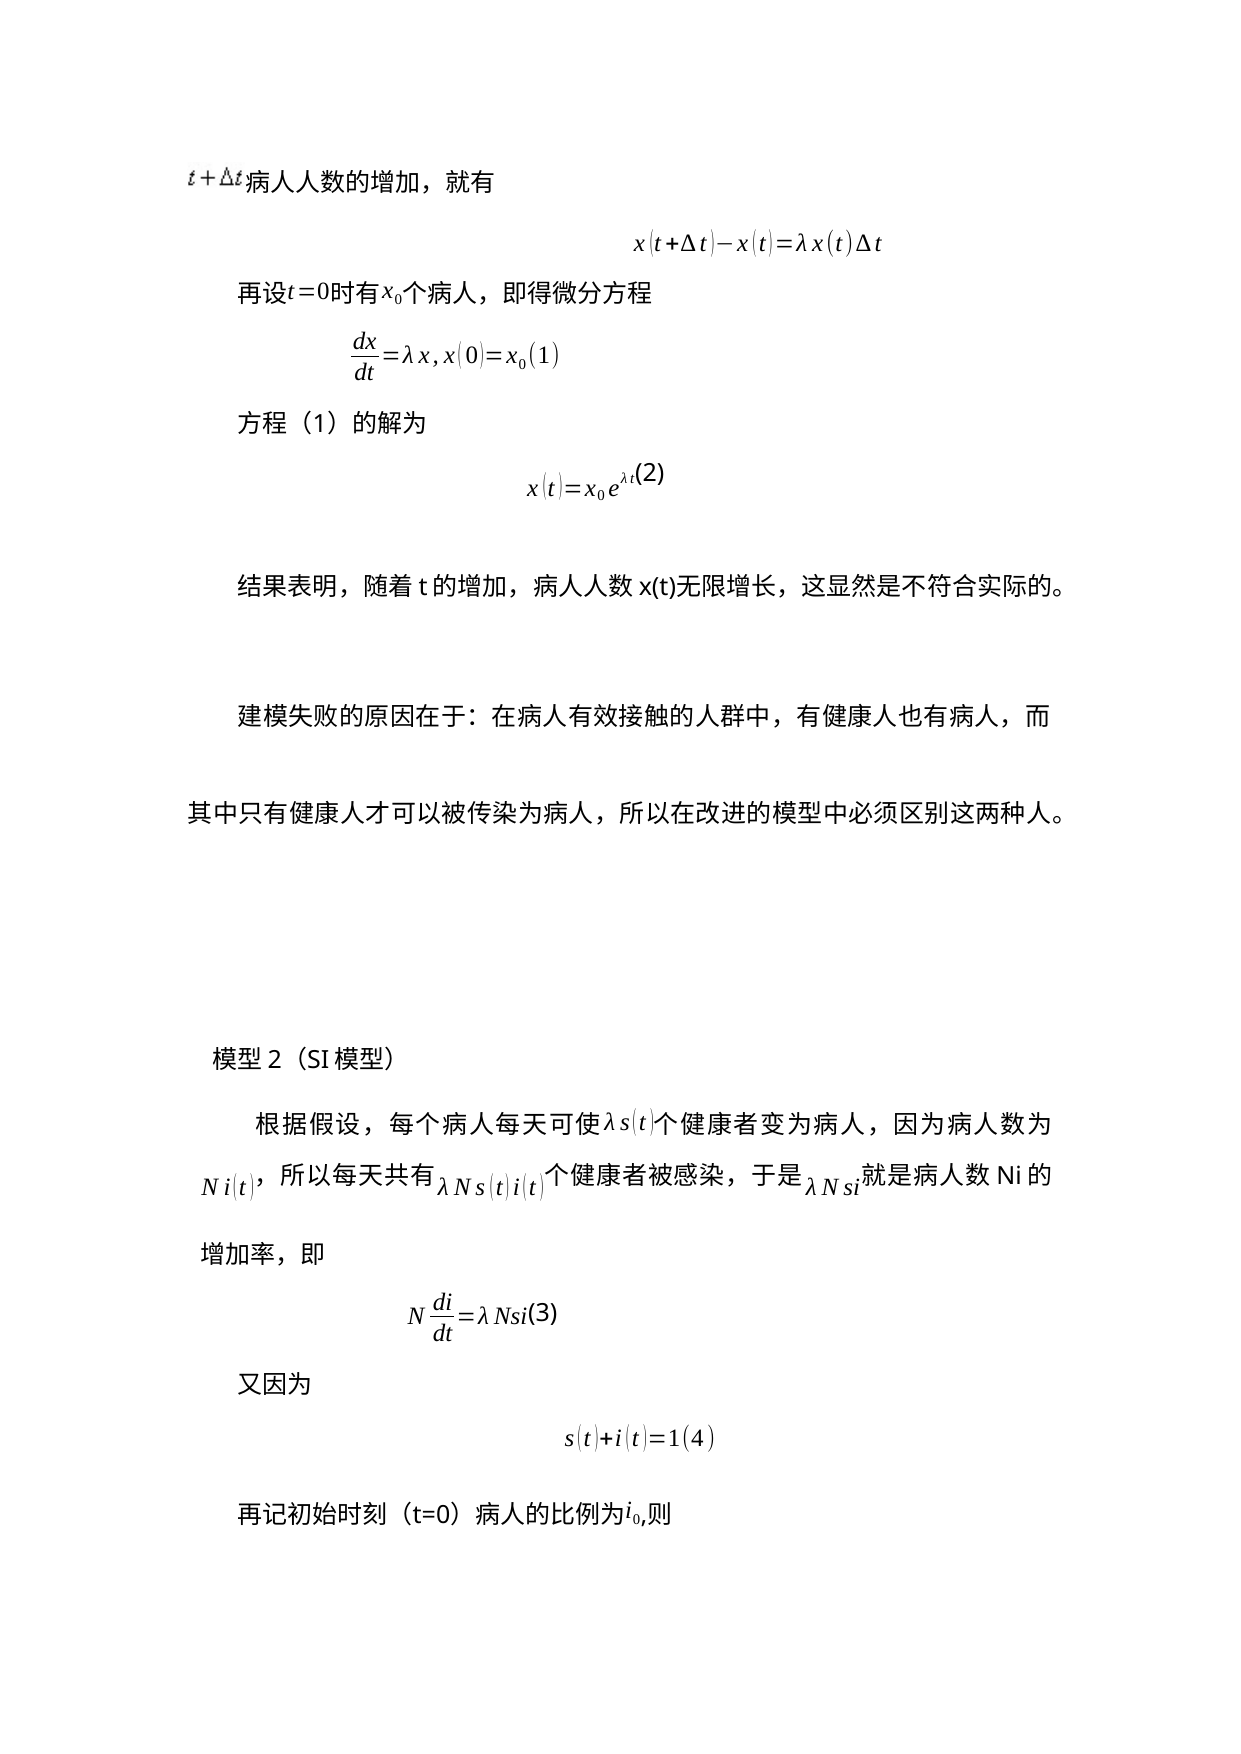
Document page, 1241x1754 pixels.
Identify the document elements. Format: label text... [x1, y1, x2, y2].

picture [187, 162, 245, 192]
text 根据假设，每个病人每天可使个健康者变为病人，因为病人数为，所以每天共有个健康者被感染，于是就是病人数Ni的增加率，即 [200, 1090, 1053, 1285]
text 方程（1）的解为 [187, 389, 1053, 454]
text 模型2（SI模型） [187, 1025, 1053, 1090]
text (2) [187, 454, 1053, 519]
text 又因为 [187, 1350, 1053, 1415]
text 结果表明，随着t的增加，病人人数x(t)无限增长，这显然是不符合实际的。 [187, 552, 1053, 682]
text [187, 162, 1053, 227]
text 建模失败的原因在于：在病人有效接触的人群中，有健康人也有病人，而其中只有健康人才可以被传染为病人，所以在改进的模型中必须区别这两种人。 [187, 682, 1053, 942]
text 再记初始时刻（t=0）病人的比例为,则 [187, 1480, 1053, 1545]
text (3) [200, 1285, 1053, 1350]
text 再设时有个病人，即得微分方程 [187, 259, 1053, 324]
